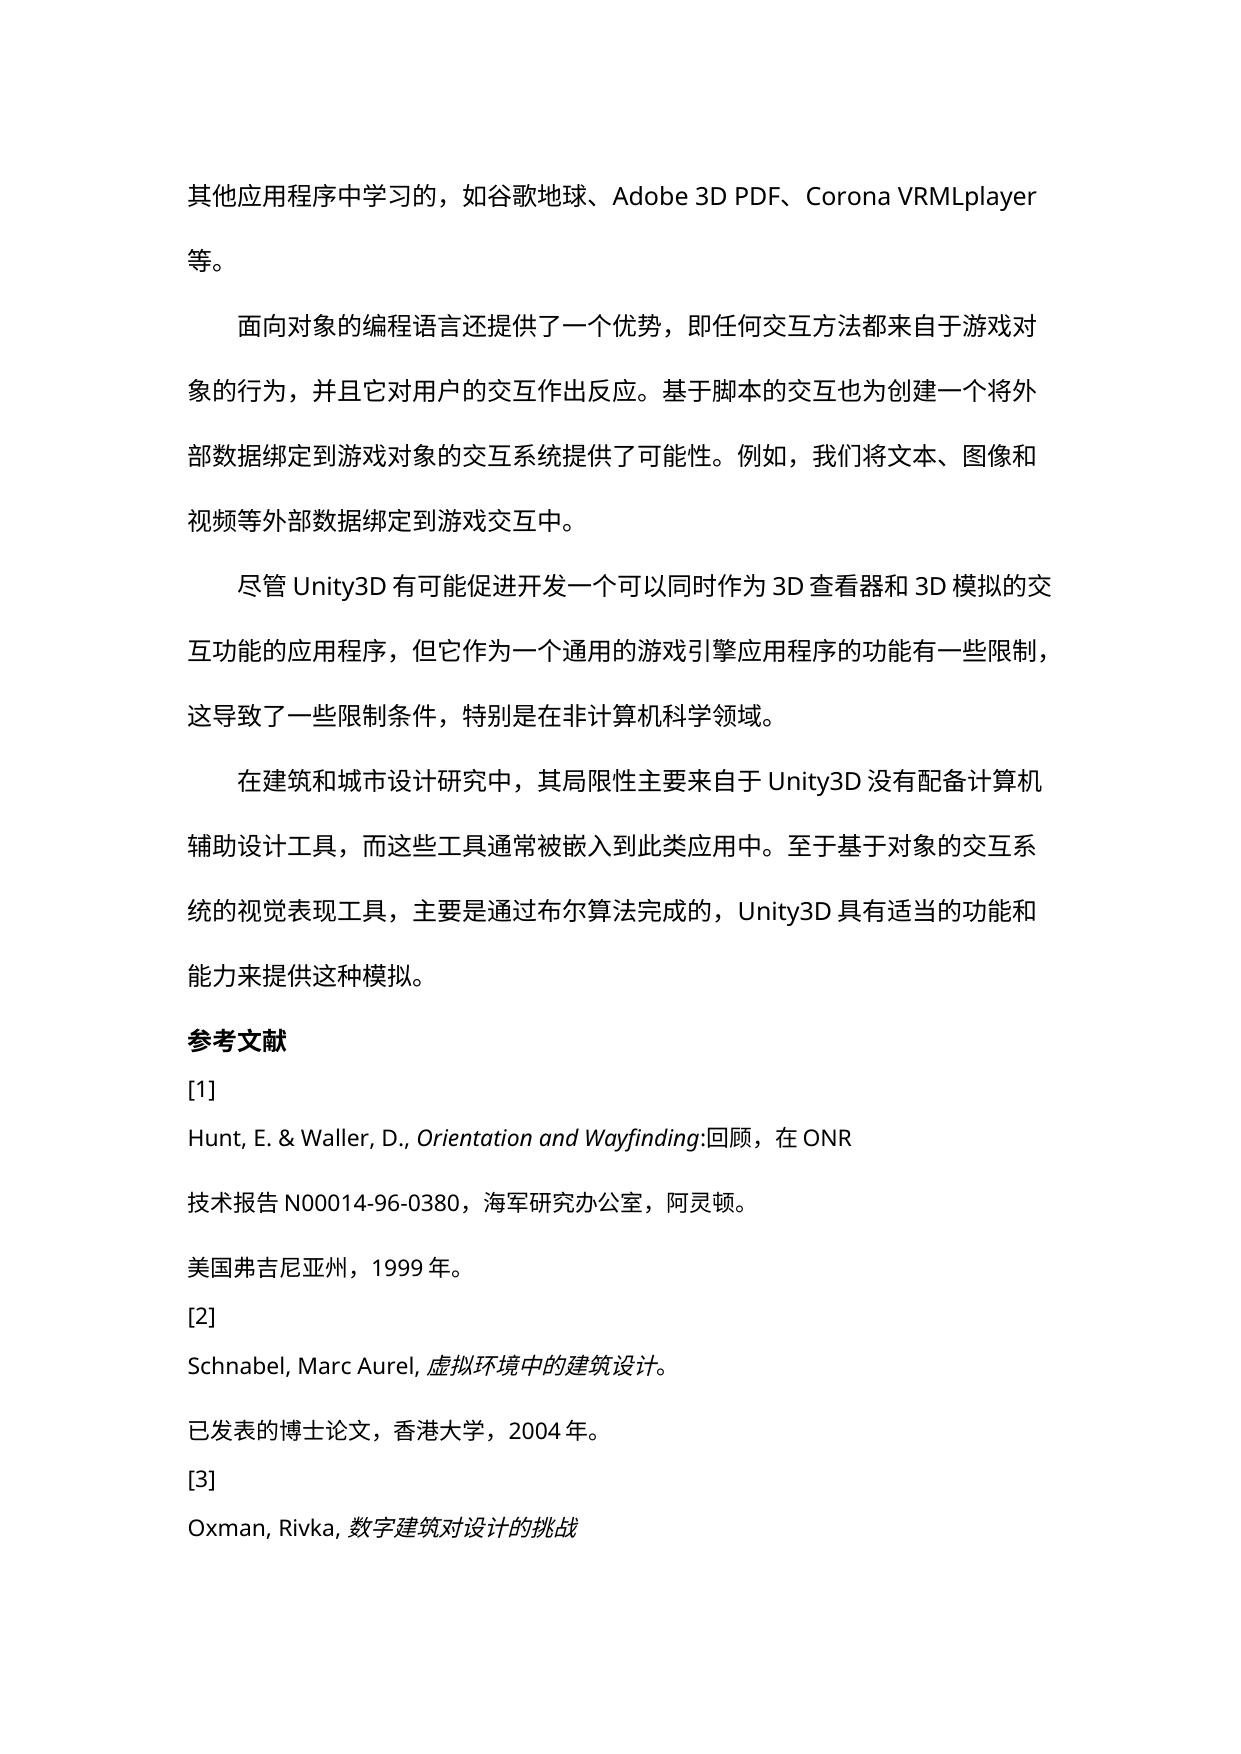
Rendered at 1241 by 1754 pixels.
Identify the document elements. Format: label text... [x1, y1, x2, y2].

text 美国弗吉尼亚州，1999年。 [187, 1234, 1053, 1299]
text 面向对象的编程语言还提供了一个优势，即任何交互方法都来自于游戏对象的行为，并且它对用户的交互作出反应。基于脚本的交互也为创建一个将外部数据绑定到游戏对象的交互系统提供了可能性。例如，我们将文本、图像和视频等外部数据绑定到游戏交互中。 [187, 292, 1053, 552]
text [3] [187, 1462, 1053, 1494]
text 技术报告N00014-96-0380，海军研究办公室，阿灵顿。 [187, 1169, 1053, 1234]
text [2] [187, 1299, 1053, 1332]
text 在建筑和城市设计研究中，其局限性主要来自于Unity3D没有配备计算机辅助设计工具，而这些工具通常被嵌入到此类应用中。至于基于对象的交互系统的视觉表现工具，主要是通过布尔算法完成的，Unity3D具有适当的功能和能力来提供这种模拟。 [187, 747, 1053, 1007]
text Hunt, E. & Waller, D., Orientation and Wayfinding:回顾，在ONR [187, 1104, 1053, 1169]
text Schnabel, Marc Aurel, 虚拟环境中的建筑设计。 [187, 1332, 1053, 1397]
text 已发表的博士论文，香港大学，2004年。 [187, 1397, 1053, 1462]
text 尽管Unity3D有可能促进开发一个可以同时作为3D查看器和3D模拟的交互功能的应用程序，但它作为一个通用的游戏引擎应用程序的功能有一些限制，这导致了一些限制条件，特别是在非计算机科学领域。 [187, 552, 1053, 747]
text [1] [187, 1072, 1053, 1104]
text Oxman, Rivka, 数字建筑对设计的挑战 [187, 1494, 1053, 1559]
text 参考文献 [187, 1007, 1053, 1072]
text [187, 162, 1053, 292]
